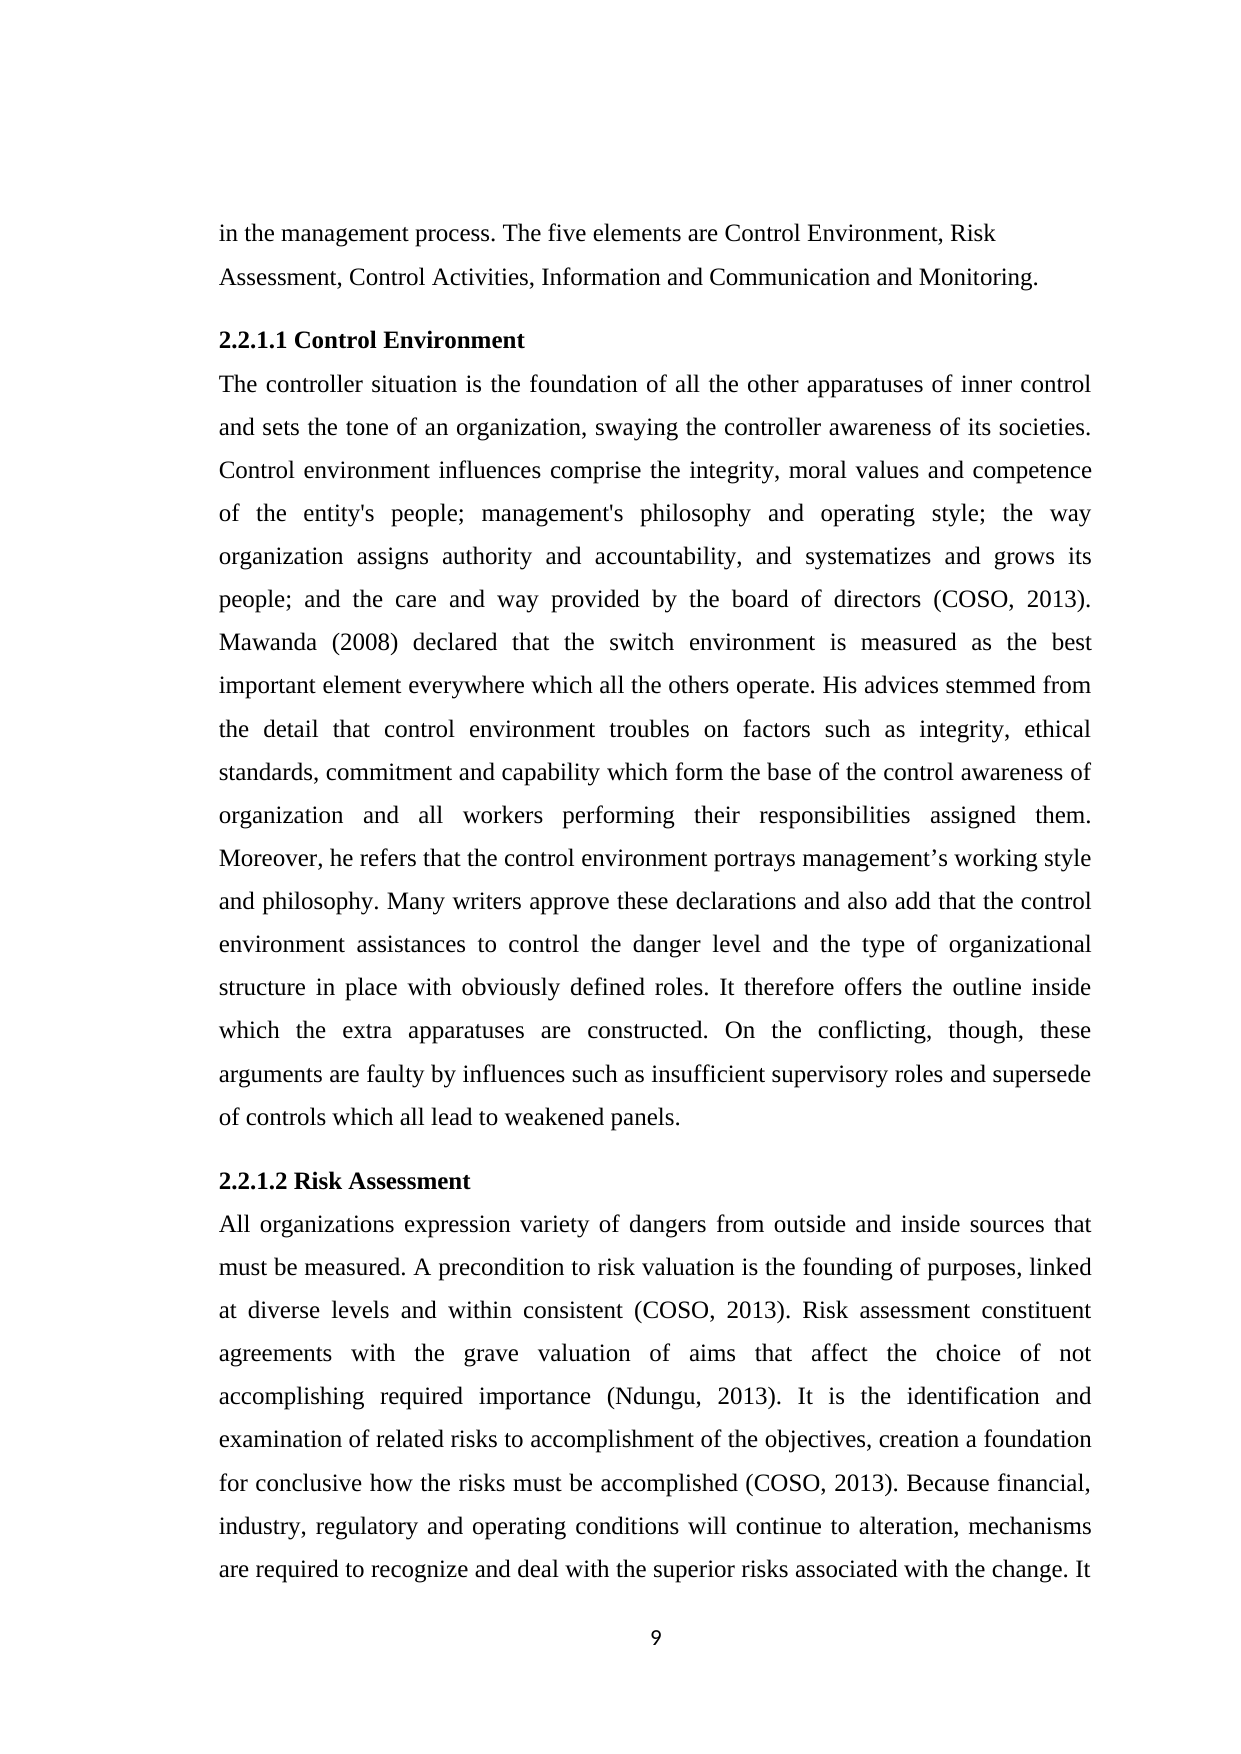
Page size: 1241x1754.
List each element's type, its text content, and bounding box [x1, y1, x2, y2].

subtitle 2.2.1.1 Control Environment [218, 326, 1092, 354]
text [218, 1209, 1092, 1583]
text The controller situation is the foundation of all the other apparatuses of inner control and sets the tone of an organization, swaying the controller awareness of its societies. Control environment influences comprise the integrity, moral values and competence of the entity's people; management's philosophy and operating style; the way organization assigns authority and accountability, and systematizes and grows its people; and the care and way provided by the board of directors (, 2013). Mawanda (2008) declared that the switch environment is measured as the best important element everywhere which all the others operate. His advices stemmed from the detail that control environment troubles on factors such as integrity, ethical standards, commitment and capability which form the base of the control awareness of organization and all workers performing their responsibilities assigned them. Moreover, he refers that the control environment portrays management’s working style and philosophy. Many writers approve these declarations and also add that the control environment assistances to control the danger level and the type of organizational structure in place with obviously defined roles. It therefore offers the outline inside which the extra apparatuses are constructed. On the conflicting, though, these arguments are faulty by influences such as insufficient supervisory roles and supersede of controls which all lead to weakened panels. [218, 369, 1092, 1131]
subtitle 2.2.1.2 Risk Assessment [218, 1166, 1092, 1194]
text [218, 218, 1092, 290]
